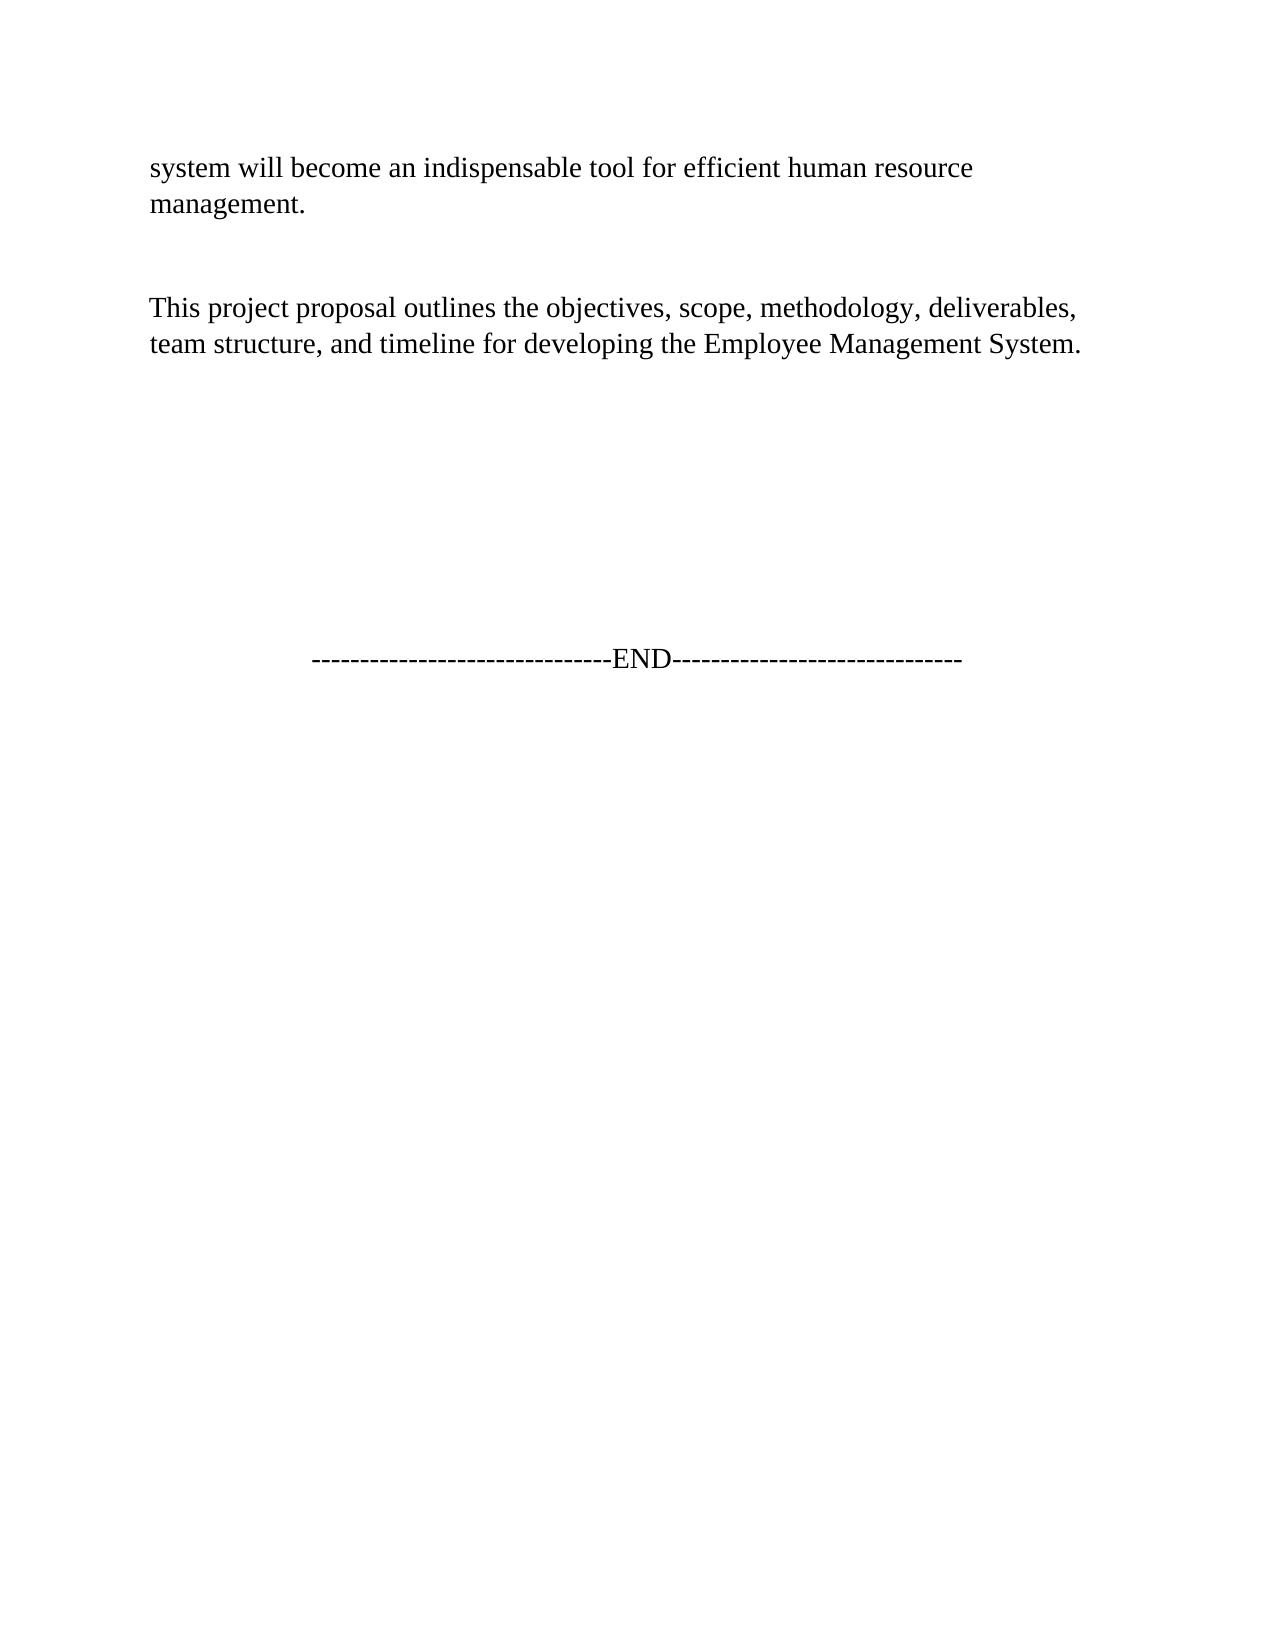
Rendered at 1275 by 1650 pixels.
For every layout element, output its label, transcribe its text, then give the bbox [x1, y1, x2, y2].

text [148, 150, 1132, 219]
text -------------------------------END------------------------------ [311, 641, 1132, 674]
text This project proposal outlines the objectives, scope, methodology, deliverables, team structure, and timeline for developing the Employee Management System. [148, 291, 1132, 360]
